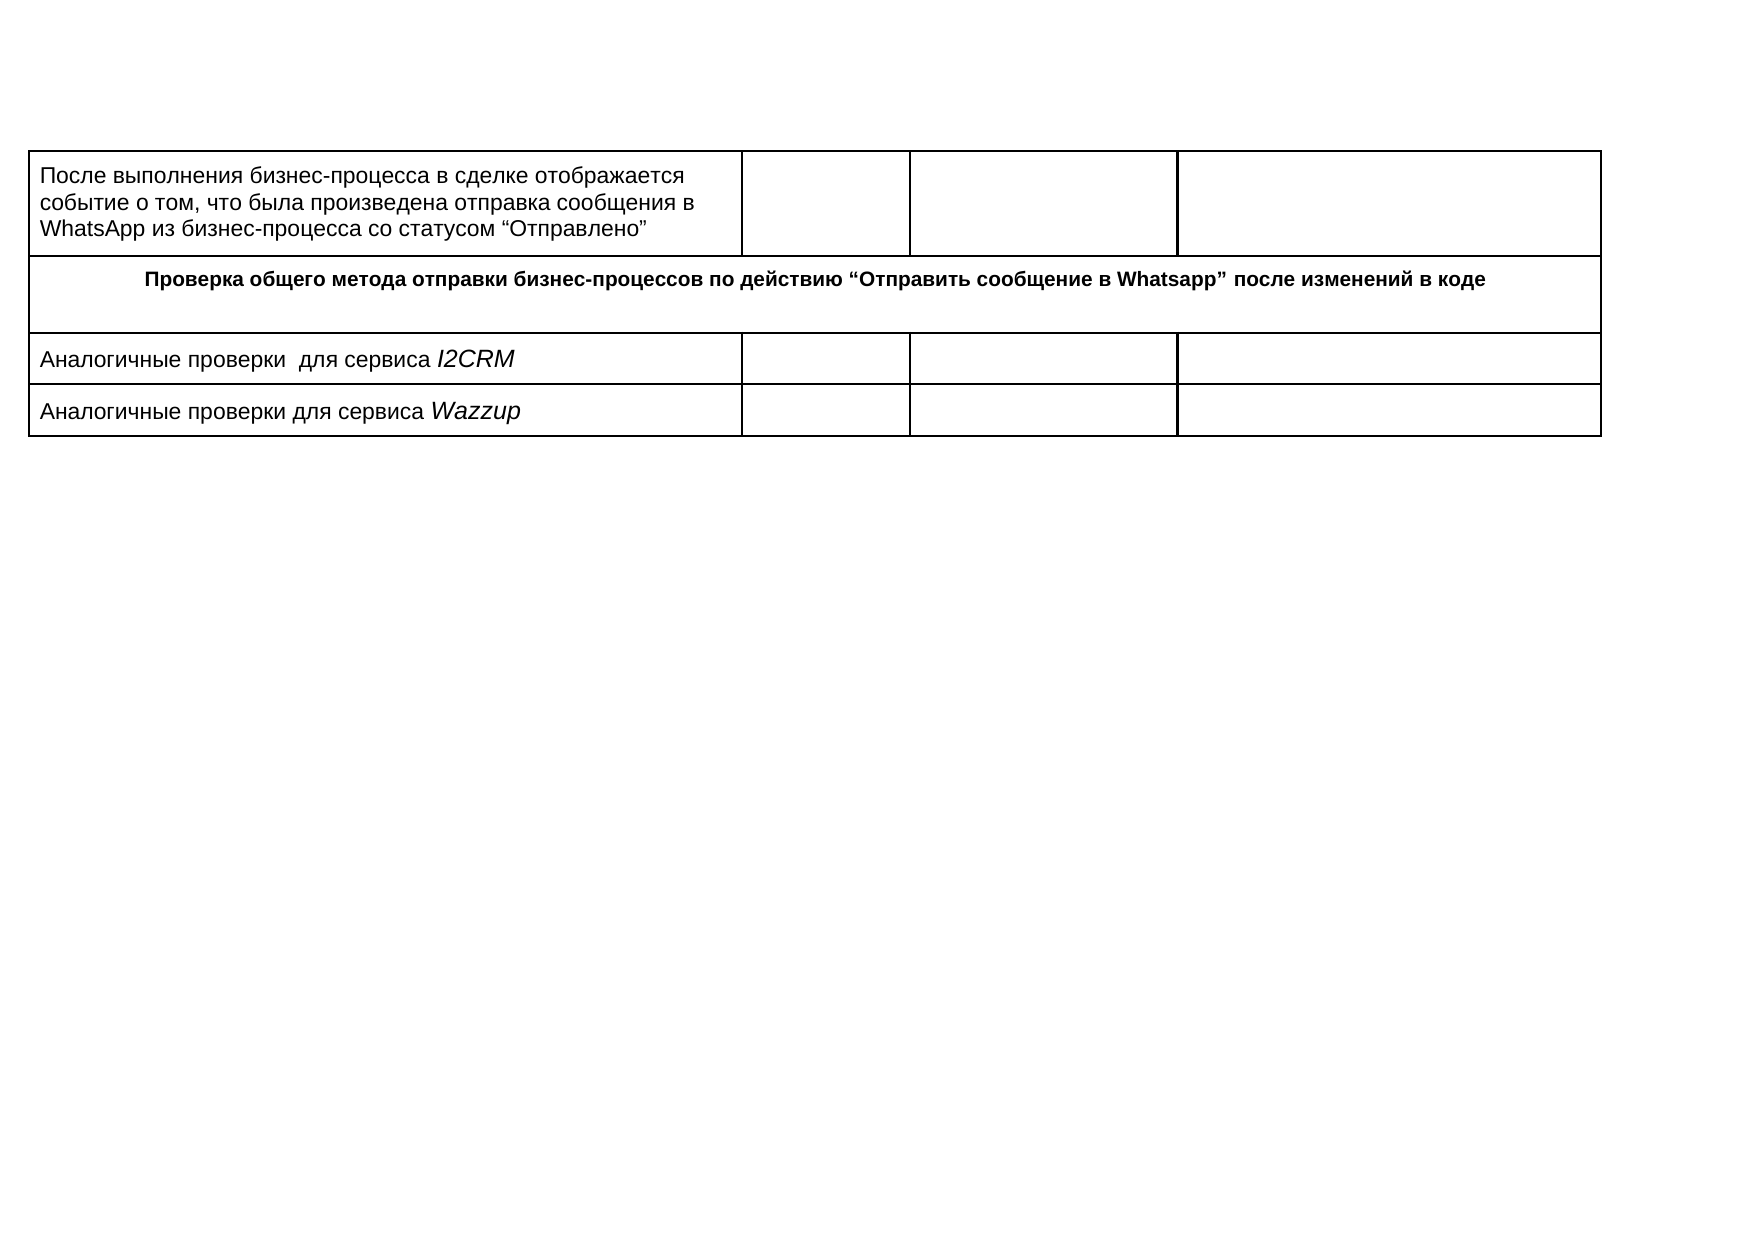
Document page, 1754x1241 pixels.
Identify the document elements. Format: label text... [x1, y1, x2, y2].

table_cell [743, 152, 909, 255]
table_cell [1179, 334, 1600, 383]
table_cell [911, 385, 1176, 435]
table_cell Аналогичные проверки для сервиса I2CRM [30, 334, 741, 383]
table_cell [911, 334, 1176, 383]
table_cell После выполнения бизнес-процесса в сделке отображается событие о том, что была произведена отправка сообщения в WhatsApp из бизнес-процесса со статусом “Отправлено” [30, 152, 741, 255]
table_cell Аналогичные проверки для сервиса Wazzup [30, 385, 741, 435]
table_cell [911, 152, 1176, 255]
table_cell [1179, 385, 1600, 435]
table_cell [743, 334, 909, 383]
table_cell [1179, 152, 1600, 255]
table_cell [743, 385, 909, 435]
table_cell Проверка общего метода отправки бизнес-процессов по действию “Отправить сообщение в Whatsapp” после изменений в коде [30, 257, 1600, 332]
